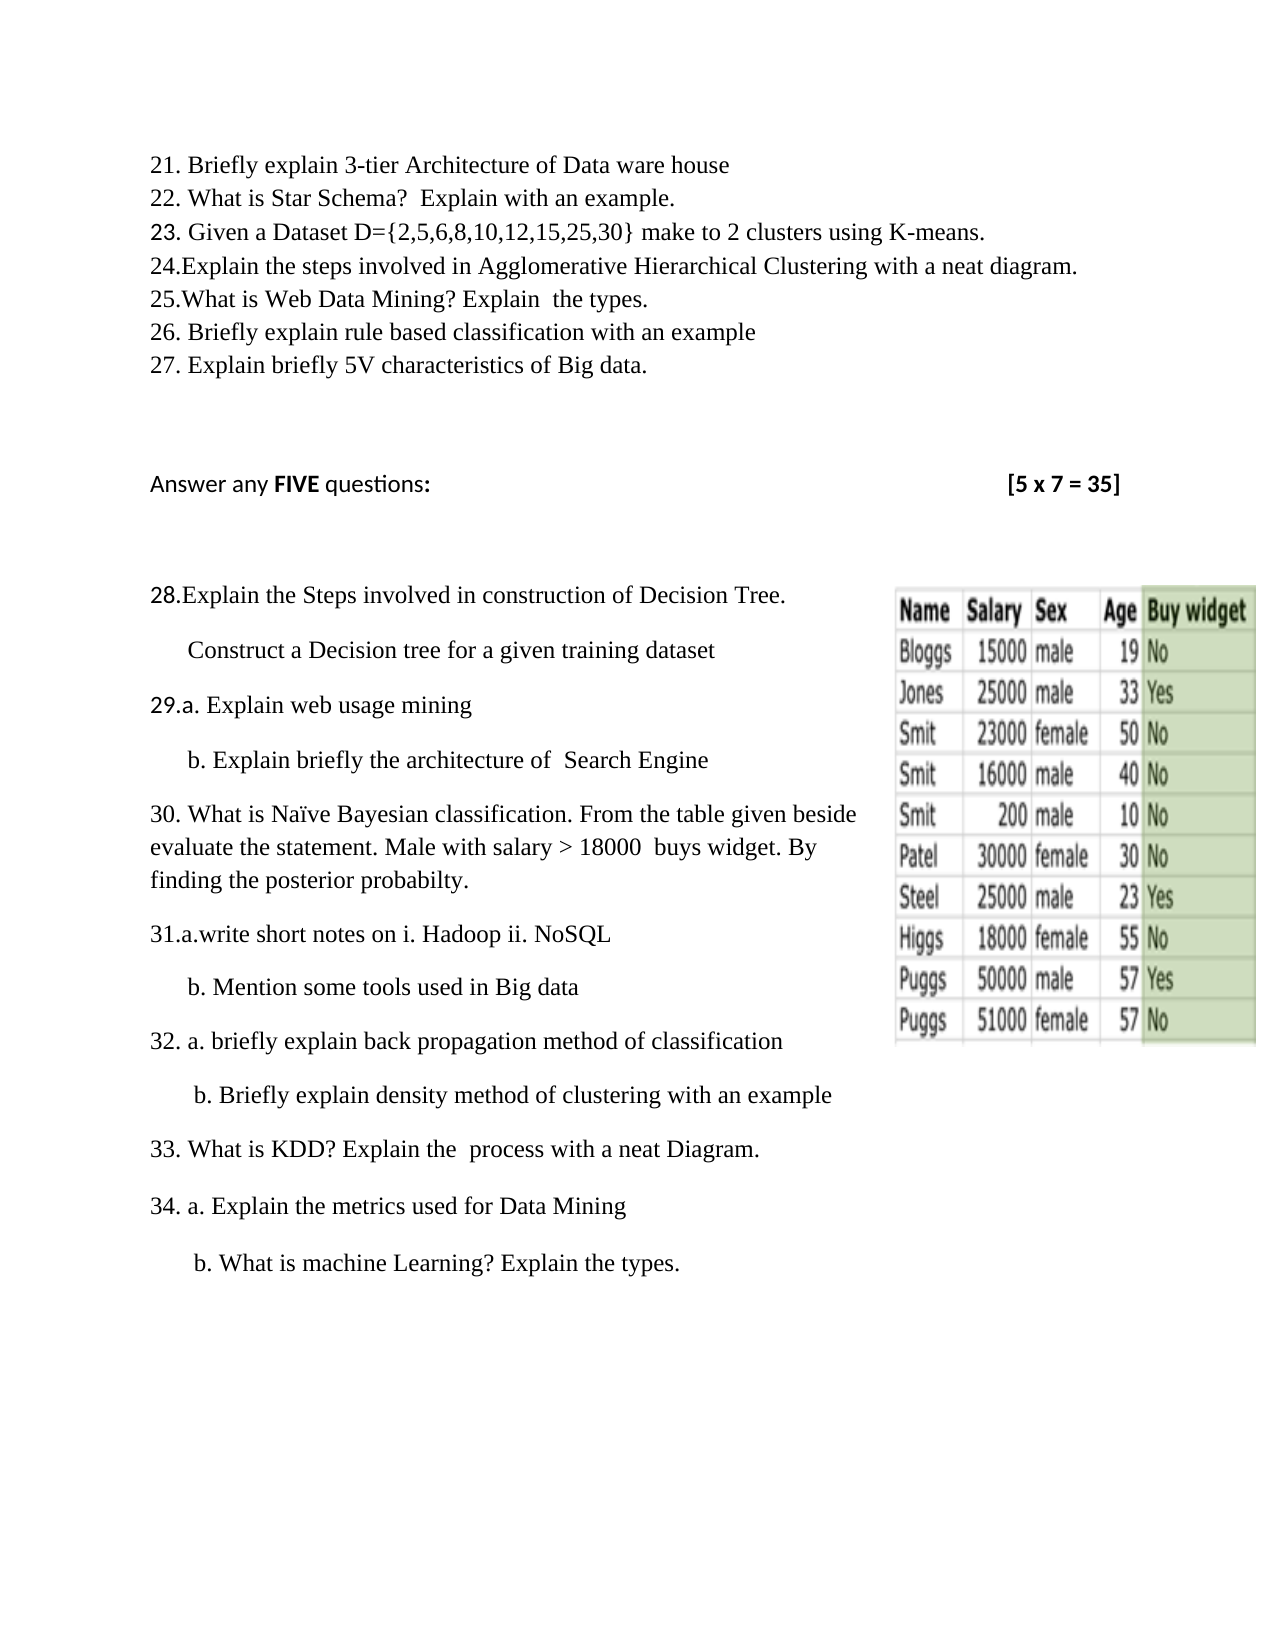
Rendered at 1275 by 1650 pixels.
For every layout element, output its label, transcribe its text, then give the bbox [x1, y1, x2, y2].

text b. Briefly explain density method of clustering with an example [150, 1080, 1125, 1109]
text 21. Briefly explain 3-tier Architecture of Data ware house [150, 150, 1125, 179]
text 23. Given a Dataset D={2,5,6,8,10,12,15,25,30} make to 2 clusters using K-means. [150, 216, 1125, 247]
text b. Explain briefly the architecture of Search Engine [150, 745, 892, 774]
text Construct a Decision tree for a given training dataset [150, 635, 892, 664]
text 30. What is Naïve Bayesian classification. From the table given beside evaluate the statement. Male with salary > 18000 buys widget. By finding the posterior probabilty. [150, 799, 892, 893]
text 31.a.write short notes on i. Hadoop ii. NoSQL [150, 919, 892, 947]
text 25.What is Web Data Mining? Explain the types. [150, 284, 1125, 313]
text b. Mention some tools used in Big data [150, 972, 892, 1001]
text 29.a. Explain web usage mining [150, 689, 892, 719]
text Answer any FIVE questions: [5 x 7 = 35] [150, 468, 1125, 498]
text 26. Briefly explain rule based classification with an example [150, 317, 1125, 346]
text 33. What is KDD? Explain the process with a neat Diagram. [150, 1134, 1125, 1163]
text 34. a. Explain the metrics used for Data Mining [150, 1191, 1125, 1219]
text 27. Explain briefly 5V characteristics of Big data. [150, 350, 1125, 379]
text b. What is machine Learning? Explain the types. [150, 1248, 1125, 1276]
text 22. What is Star Schema? Explain with an example. [150, 183, 1125, 212]
picture [892, 585, 1256, 1047]
text 24.Explain the steps involved in Agglomerative Hierarchical Clustering with a neat diagram. [150, 251, 1125, 280]
text 28.Explain the Steps involved in construction of Decision Tree. [150, 579, 1125, 610]
text 32. a. briefly explain back propagation method of classification [150, 1026, 1125, 1055]
